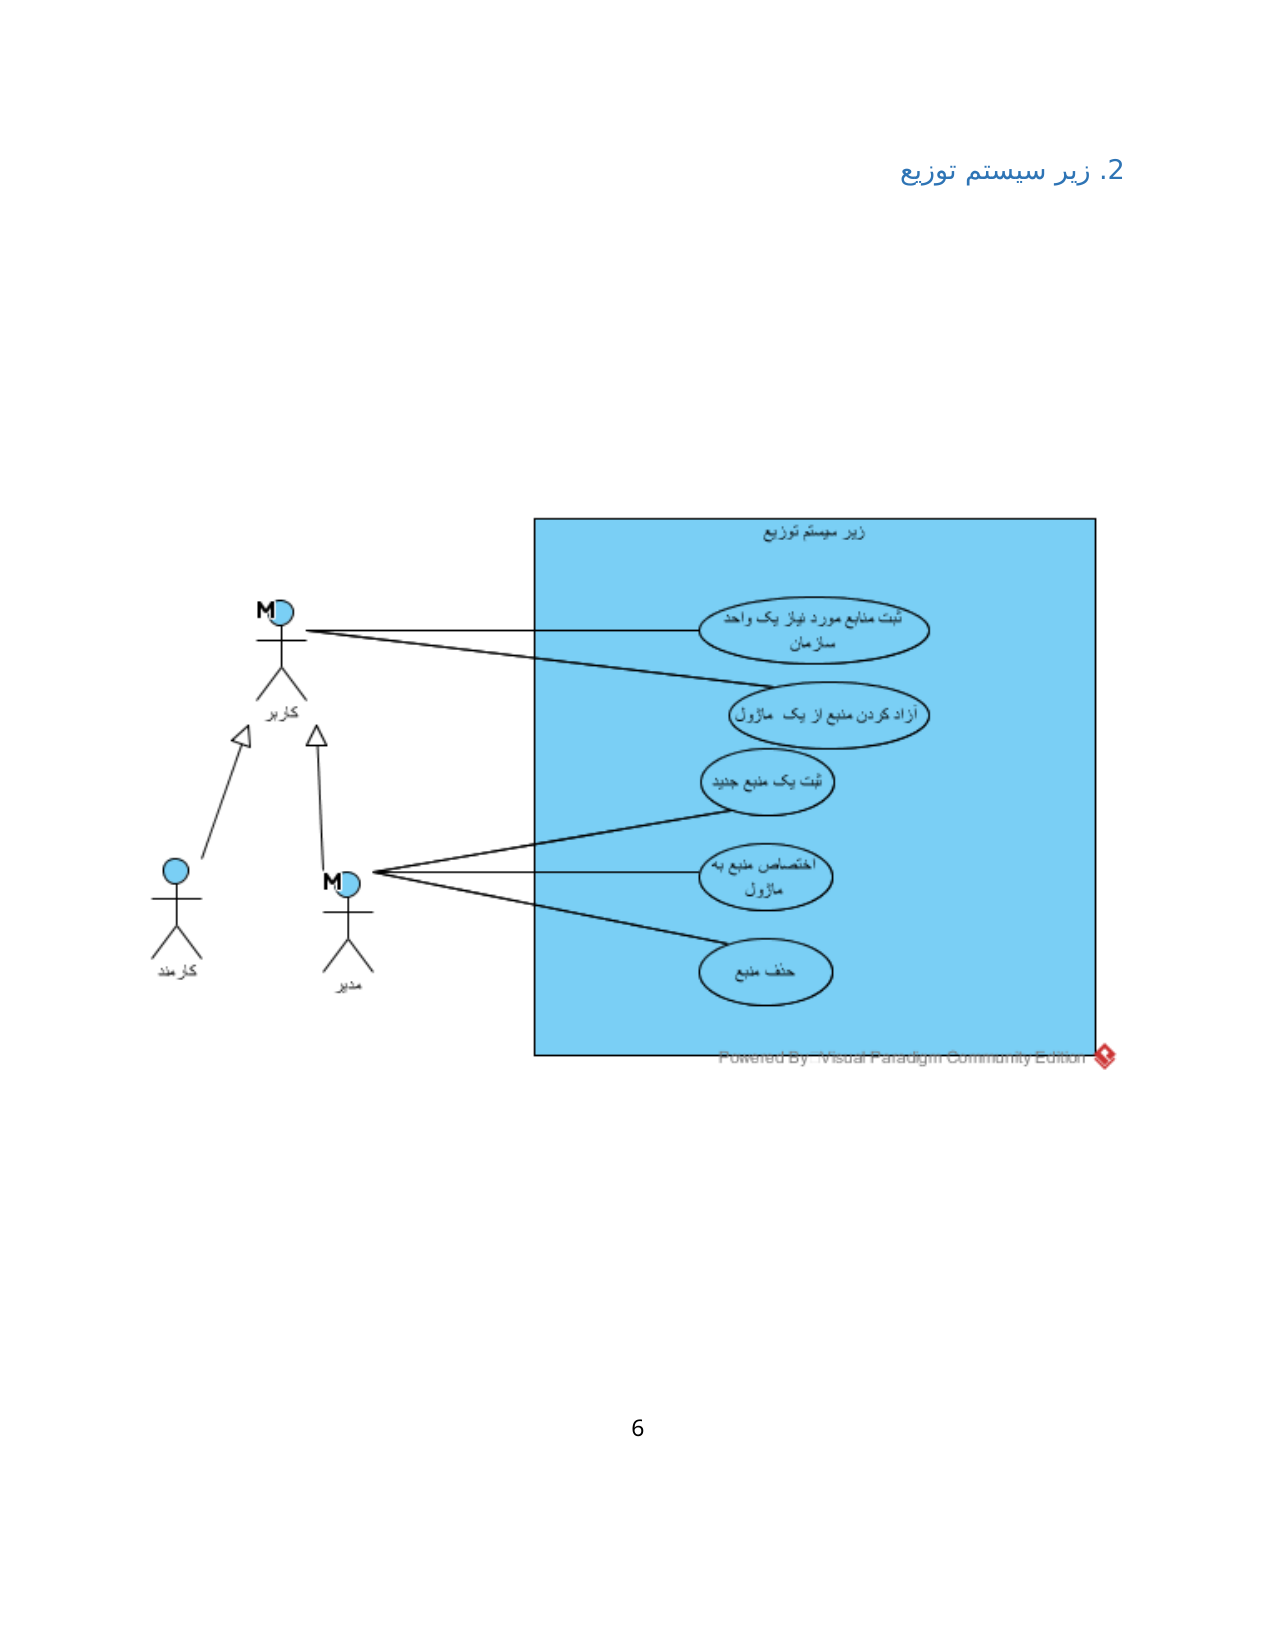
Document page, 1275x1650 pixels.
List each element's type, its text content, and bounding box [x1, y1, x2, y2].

subtitle 2. زیر سیستم توزیع [150, 154, 1125, 186]
picture [123, 490, 1125, 1085]
